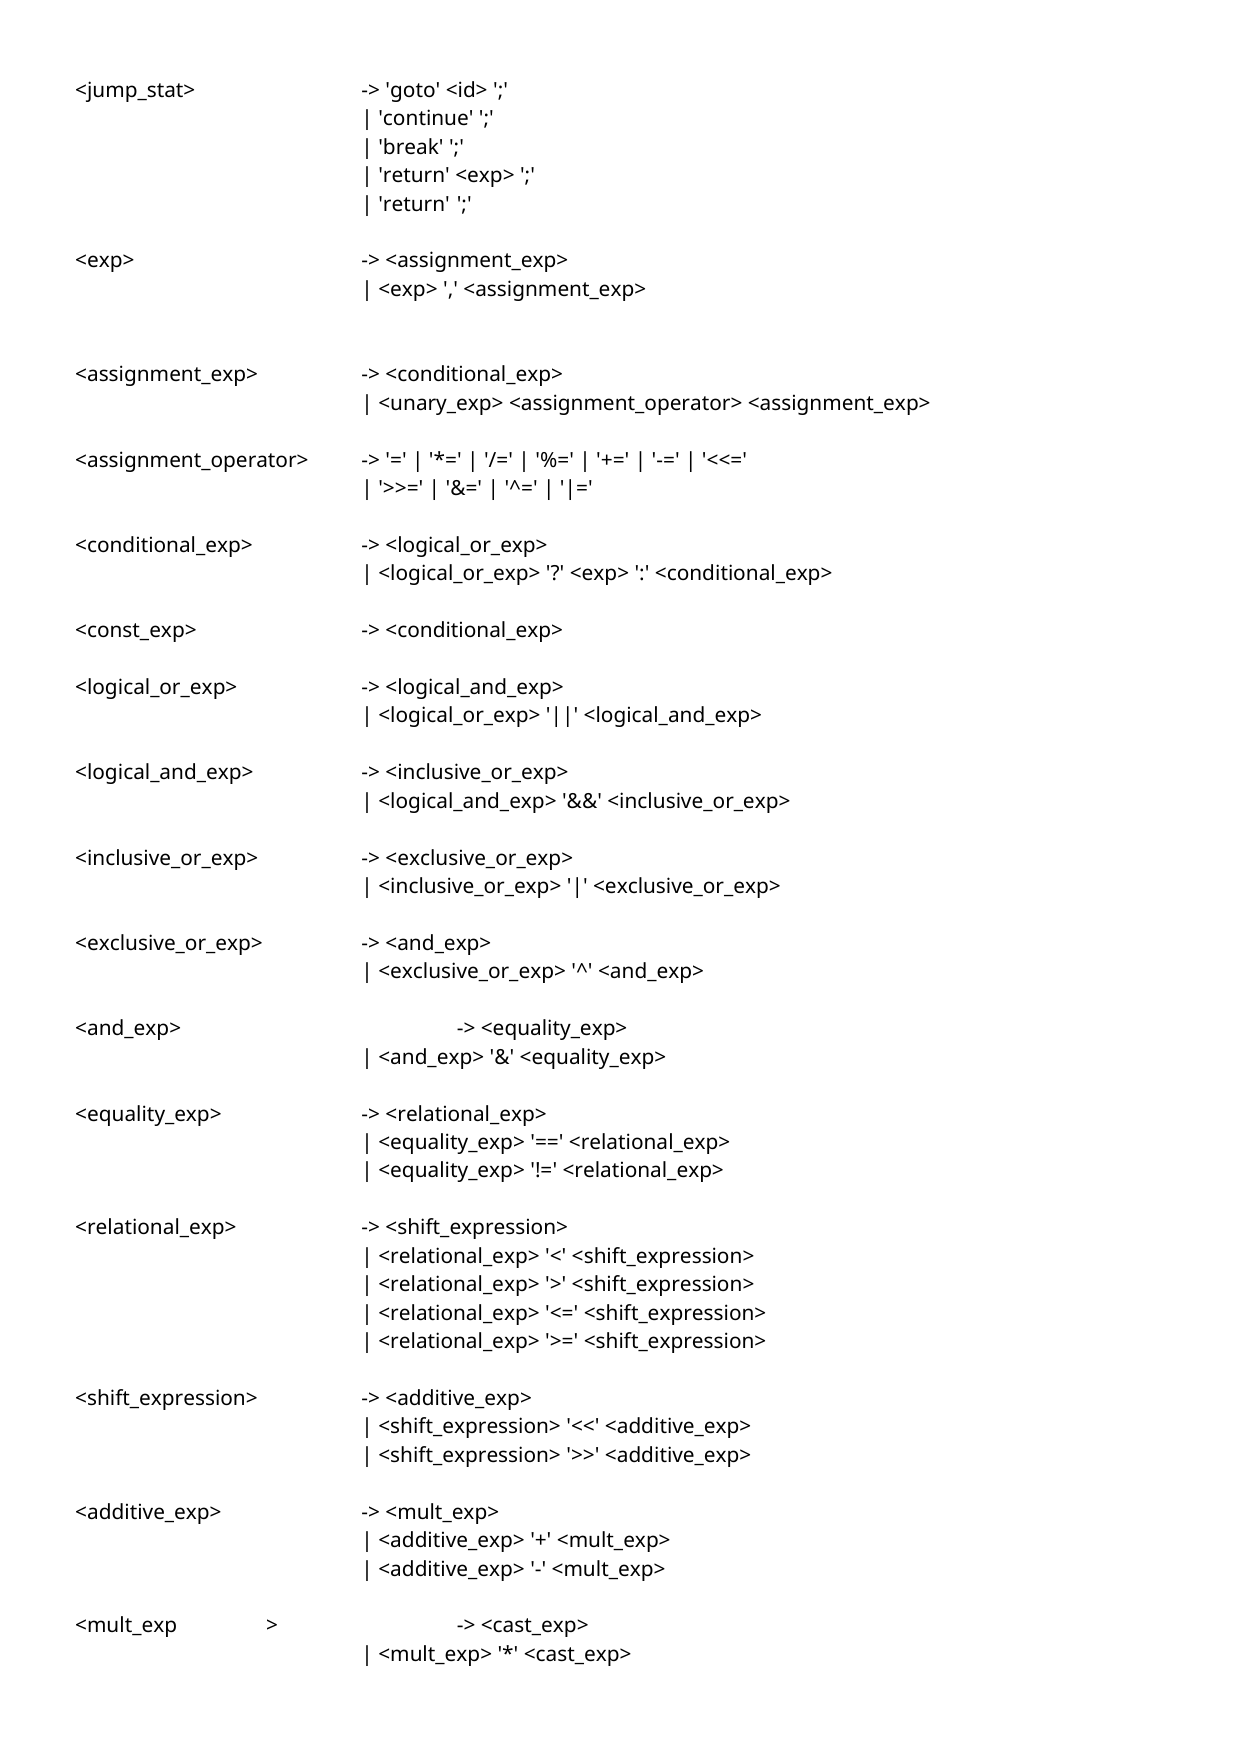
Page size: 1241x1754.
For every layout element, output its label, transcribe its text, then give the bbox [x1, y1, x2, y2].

text <conditional_exp> -> <logical_or_exp> [75, 530, 1165, 558]
text <exp> -> <assignment_exp> [75, 246, 1165, 274]
text | <additive_exp> '+' <mult_exp> [75, 1525, 1165, 1554]
text | <relational_exp> '>=' <shift_expression> [75, 1326, 1165, 1355]
text <additive_exp> -> <mult_exp> [75, 1497, 1165, 1525]
text | <logical_or_exp> '?' <exp> ':' <conditional_exp> [75, 558, 1165, 587]
text | <additive_exp> '-' <mult_exp> [75, 1554, 1165, 1582]
text | <shift_expression> '<<' <additive_exp> [75, 1412, 1165, 1440]
text | <mult_exp> '*' <cast_exp> [75, 1639, 1165, 1667]
text | 'break' ';' [75, 132, 1165, 160]
text | 'return' ';' [75, 189, 1165, 217]
text | <relational_exp> '<=' <shift_expression> [75, 1298, 1165, 1326]
text | <unary_exp> <assignment_operator> <assignment_exp> [75, 388, 1165, 416]
text | <exp> ',' <assignment_exp> [75, 274, 1165, 302]
text <exclusive_or_exp> -> <and_exp> [75, 928, 1165, 957]
text <shift_expression> -> <additive_exp> [75, 1383, 1165, 1412]
text | <logical_and_exp> '&&' <inclusive_or_exp> [75, 786, 1165, 814]
text | <relational_exp> '<' <shift_expression> [75, 1241, 1165, 1269]
text <logical_or_exp> -> <logical_and_exp> [75, 672, 1165, 701]
text | <equality_exp> '==' <relational_exp> [75, 1127, 1165, 1156]
text | <inclusive_or_exp> '|' <exclusive_or_exp> [75, 871, 1165, 900]
text | <equality_exp> '!=' <relational_exp> [75, 1156, 1165, 1184]
text <and_exp> -> <equality_exp> [75, 1013, 1165, 1042]
text | <and_exp> '&' <equality_exp> [75, 1042, 1165, 1070]
text | 'return' <exp> ';' [75, 160, 1165, 189]
text | <relational_exp> '>' <shift_expression> [75, 1269, 1165, 1298]
text <const_exp> -> <conditional_exp> [75, 615, 1165, 644]
text <relational_exp> -> <shift_expression> [75, 1212, 1165, 1241]
text | <exclusive_or_exp> '^' <and_exp> [75, 957, 1165, 985]
text <logical_and_exp> -> <inclusive_or_exp> [75, 757, 1165, 786]
text <jump_stat> -> 'goto' <id> ';' [75, 75, 1165, 103]
text <mult_exp > -> <cast_exp> [75, 1611, 1165, 1639]
text | <shift_expression> '>>' <additive_exp> [75, 1440, 1165, 1468]
text <equality_exp> -> <relational_exp> [75, 1099, 1165, 1127]
text <inclusive_or_exp> -> <exclusive_or_exp> [75, 843, 1165, 871]
text <assignment_exp> -> <conditional_exp> [75, 359, 1165, 388]
text | <logical_or_exp> '||' <logical_and_exp> [75, 701, 1165, 729]
text | '>>=' | '&=' | '^=' | '|=' [75, 473, 1165, 502]
text <assignment_operator> -> '=' | '*=' | '/=' | '%=' | '+=' | '-=' | '<<=' [75, 445, 1165, 473]
text | 'continue' ';' [75, 103, 1165, 132]
